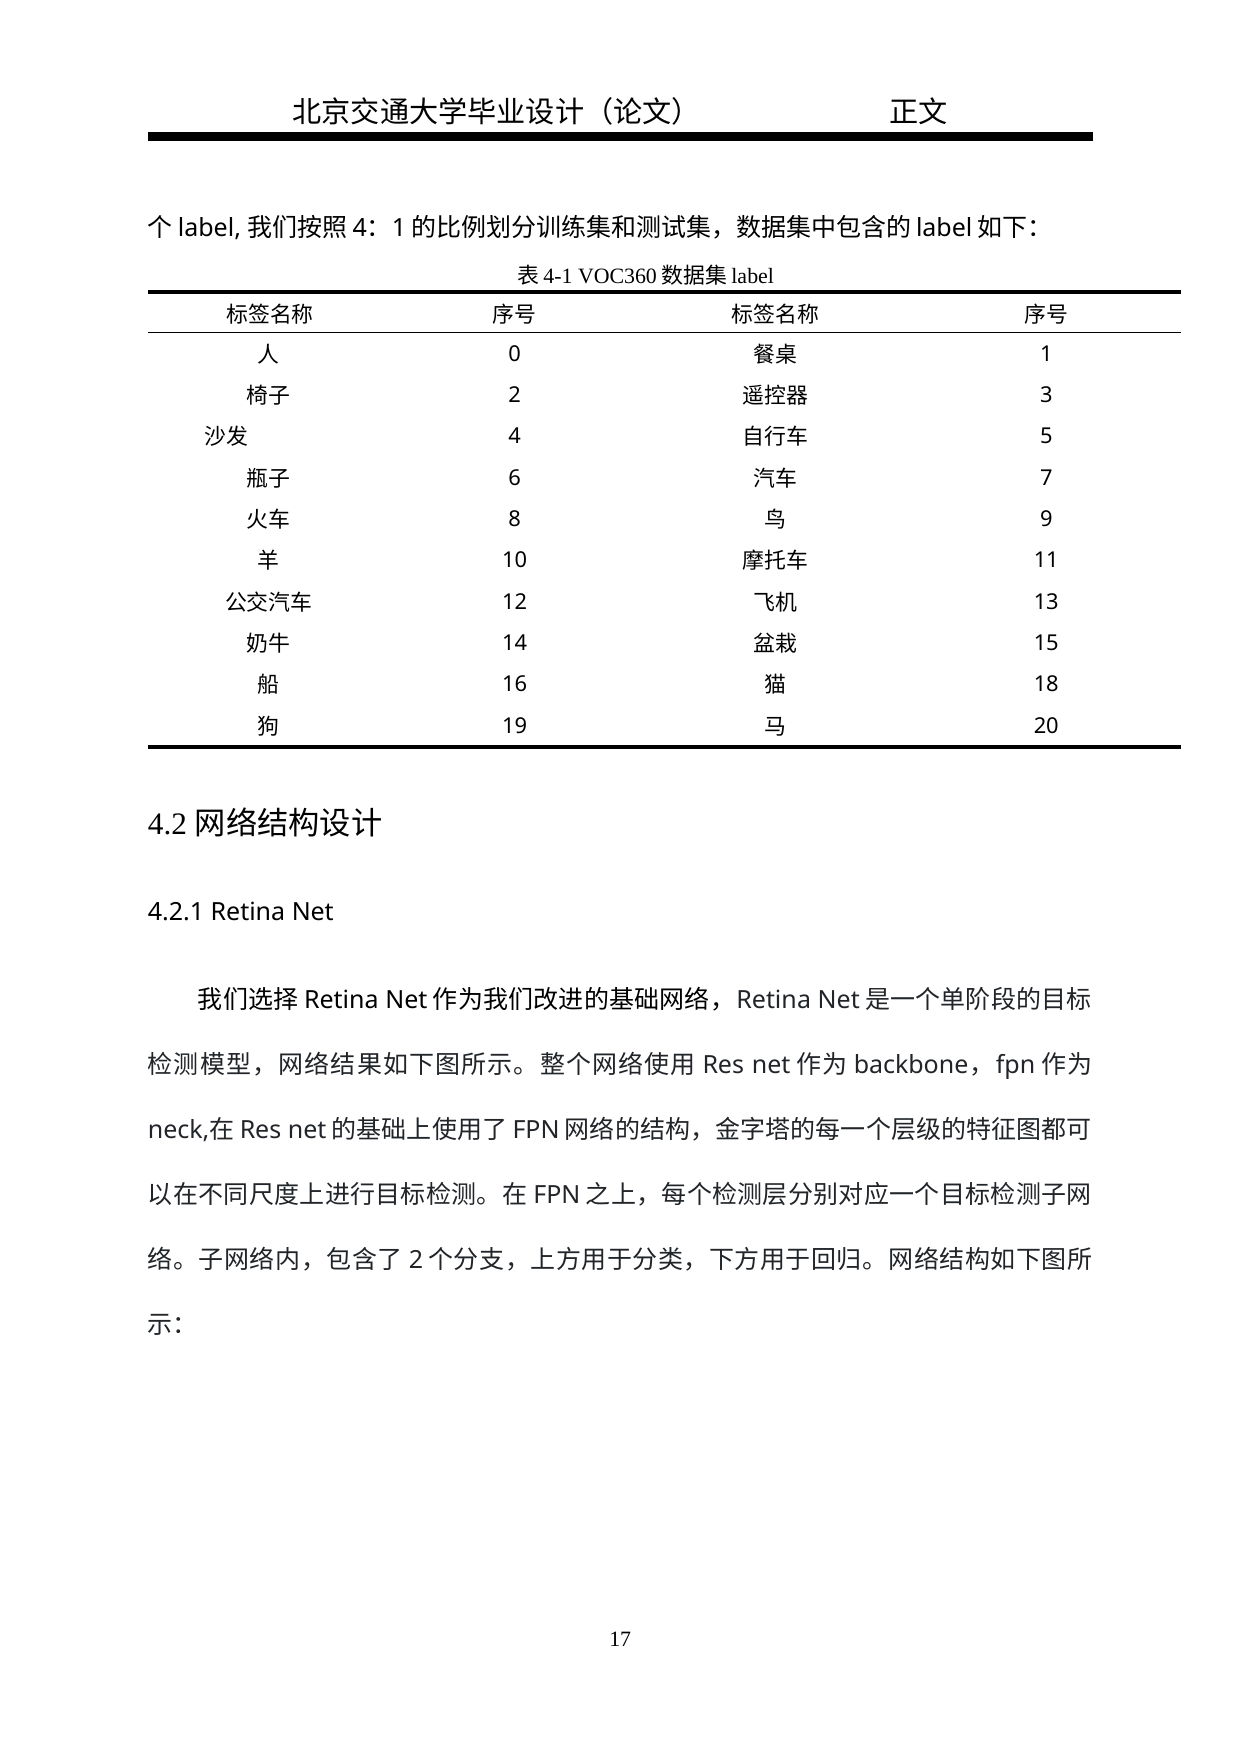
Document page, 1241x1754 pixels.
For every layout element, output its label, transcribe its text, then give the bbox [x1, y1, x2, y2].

table_cell 盆栽 [640, 621, 911, 663]
table_cell 3 [911, 373, 1181, 414]
table_cell 猫 [640, 663, 911, 704]
table_cell 瓶子 [148, 456, 389, 497]
table_header 序号 [911, 294, 1181, 332]
text 表4-1 VOC360数据集label [148, 258, 1092, 290]
table_cell 马 [640, 704, 911, 745]
table_cell 沙发 [148, 415, 389, 456]
table_cell 飞机 [640, 580, 911, 621]
table_cell 18 [911, 663, 1181, 704]
table_cell 摩托车 [640, 539, 911, 580]
table_cell 14 [389, 621, 640, 663]
table_cell 16 [389, 663, 640, 704]
list 我们选择Retina Net作为我们改进的基础网络，Retina Net是一个单阶段的目标检测模型，网络结果如下图所示。整个网络使用Res net作为backbone，fpn作为neck,在Res net的基础上使用了FPN网络的结构，金字塔的每一个层级的特征图都可以在不同尺度上进行目标检测。在FPN之上，每个检测层分别对应一个目标检测子网络。子网络内，包含了2个分支，上方用于分类，下方用于回归。网络结构如下图所示： [148, 965, 1092, 1177]
table_cell 15 [911, 621, 1181, 663]
table_cell 狗 [148, 704, 389, 745]
table_cell 椅子 [148, 373, 389, 414]
list 我们选择Retina Net作为我们改进的基础网络，Retina Net是一个单阶段的目标检测模型，网络结果如下图所示。整个网络使用Res net作为backbone，fpn作为neck,在Res net的基础上使用了FPN网络的结构，金字塔的每一个层级的特征图都可以在不同尺度上进行目标检测。在FPN之上，每个检测层分别对应一个目标检测子网络。子网络内，包含了2个分支，上方用于分类，下方用于回归。网络结构如下图所示： [148, 1211, 1092, 1355]
table_cell 19 [389, 704, 640, 745]
table_cell 8 [389, 497, 640, 538]
table_header 序号 [389, 294, 640, 332]
table_cell 4 [389, 415, 640, 456]
table_cell 1 [911, 333, 1181, 373]
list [148, 193, 1092, 258]
table_header 标签名称 [148, 294, 389, 332]
table_cell 0 [389, 333, 640, 373]
table_cell 自行车 [640, 415, 911, 456]
table_cell 公交汽车 [148, 580, 389, 621]
table_cell 20 [911, 704, 1181, 745]
table_cell 11 [911, 539, 1181, 580]
table_cell 9 [911, 497, 1181, 538]
table_cell 12 [389, 580, 640, 621]
table_cell 6 [389, 456, 640, 497]
table_cell 人 [148, 333, 389, 373]
table_header 标签名称 [640, 294, 911, 332]
table_cell 火车 [148, 497, 389, 538]
list 4.2.1 Retina Net [148, 894, 1092, 928]
table_cell 奶牛 [148, 621, 389, 663]
table_cell 7 [911, 456, 1181, 497]
table_cell 2 [389, 373, 640, 414]
table_cell 汽车 [640, 456, 911, 497]
table_cell 羊 [148, 539, 389, 580]
table_cell 餐桌 [640, 333, 911, 373]
table_cell 5 [911, 415, 1181, 456]
table_cell 13 [911, 580, 1181, 621]
list 4.2 网络结构设计 [148, 798, 1092, 844]
table_cell 遥控器 [640, 373, 911, 414]
table_cell 船 [148, 663, 389, 704]
table_cell 10 [389, 539, 640, 580]
table_cell 鸟 [640, 497, 911, 538]
